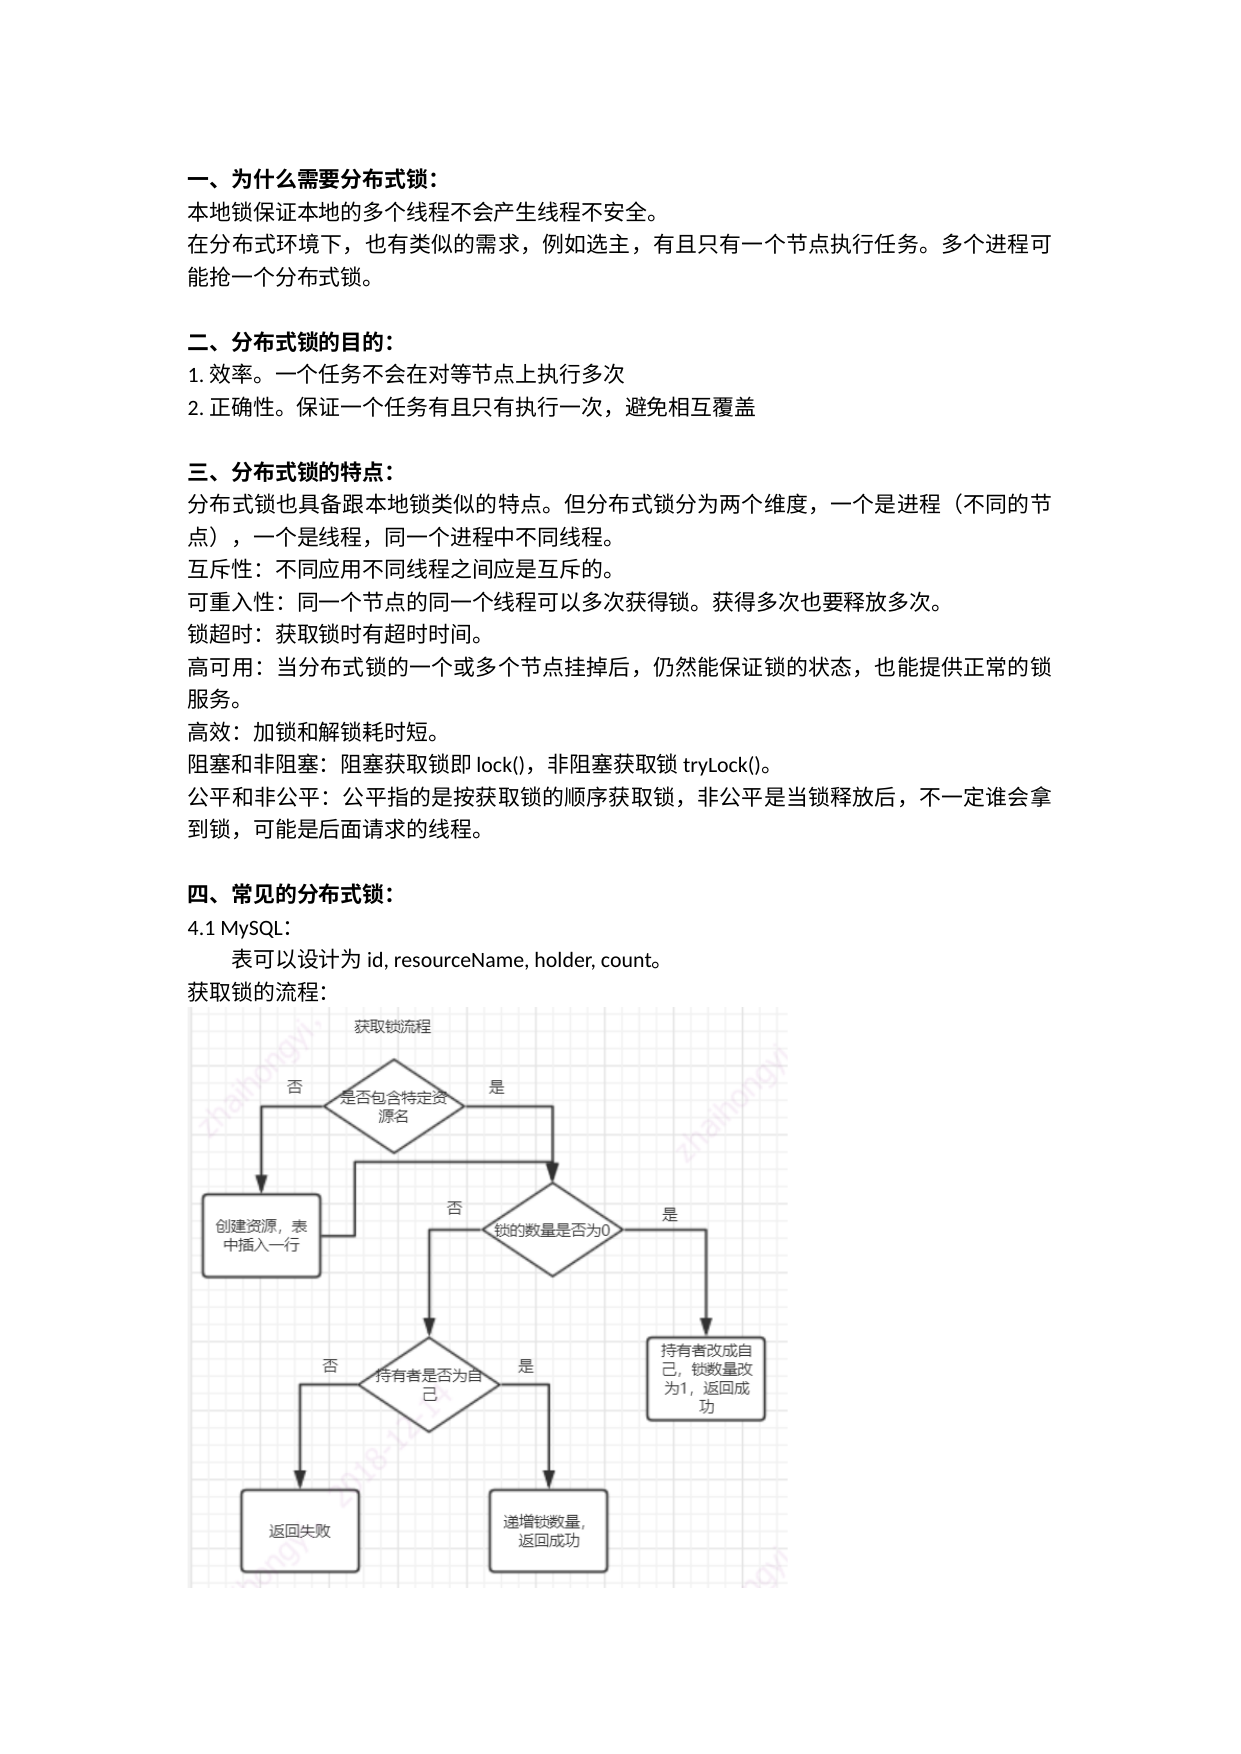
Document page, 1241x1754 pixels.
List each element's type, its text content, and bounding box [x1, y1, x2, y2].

list 阻塞和非阻塞：阻塞获取锁即lock()，非阻塞获取锁tryLock()。 [187, 747, 1053, 779]
text 在分布式环境下，也有类似的需求，例如选主，有且只有一个节点执行任务。多个进程可能抢一个分布式锁。 [187, 227, 1053, 292]
list 正确性。保证一个任务有且只有执行一次，避免相互覆盖 [187, 389, 1053, 422]
list 高效：加锁和解锁耗时短。 [187, 714, 1053, 747]
text 本地锁保证本地的多个线程不会产生线程不安全。 [187, 194, 1053, 227]
list 三、分布式锁的特点： [187, 454, 1053, 487]
list 高可用：当分布式锁的一个或多个节点挂掉后，仍然能保证锁的状态，也能提供正常的锁服务。 [187, 649, 1053, 714]
list 效率。一个任务不会在对等节点上执行多次 [187, 357, 1053, 389]
list 4.1 MySQL： [187, 909, 1053, 942]
list 获取锁的流程： [187, 974, 1053, 1007]
picture [187, 1007, 788, 1588]
list 公平和非公平：公平指的是按获取锁的顺序获取锁，非公平是当锁释放后，不一定谁会拿到锁，可能是后面请求的线程。 [187, 779, 1053, 844]
list 可重入性：同一个节点的同一个线程可以多次获得锁。获得多次也要释放多次。 [187, 584, 1053, 617]
list 分布式锁也具备跟本地锁类似的特点。但分布式锁分为两个维度，一个是进程（不同的节点），一个是线程，同一个进程中不同线程。 [187, 487, 1053, 552]
text 一、为什么需要分布式锁： [187, 162, 1053, 194]
list 表可以设计为id, resourceName, holder, count。 [187, 942, 1053, 974]
list 锁超时：获取锁时有超时时间。 [187, 617, 1053, 649]
text 二、分布式锁的目的： [187, 324, 1053, 357]
list 四、常见的分布式锁： [187, 877, 1053, 909]
list 互斥性：不同应用不同线程之间应是互斥的。 [187, 552, 1053, 584]
